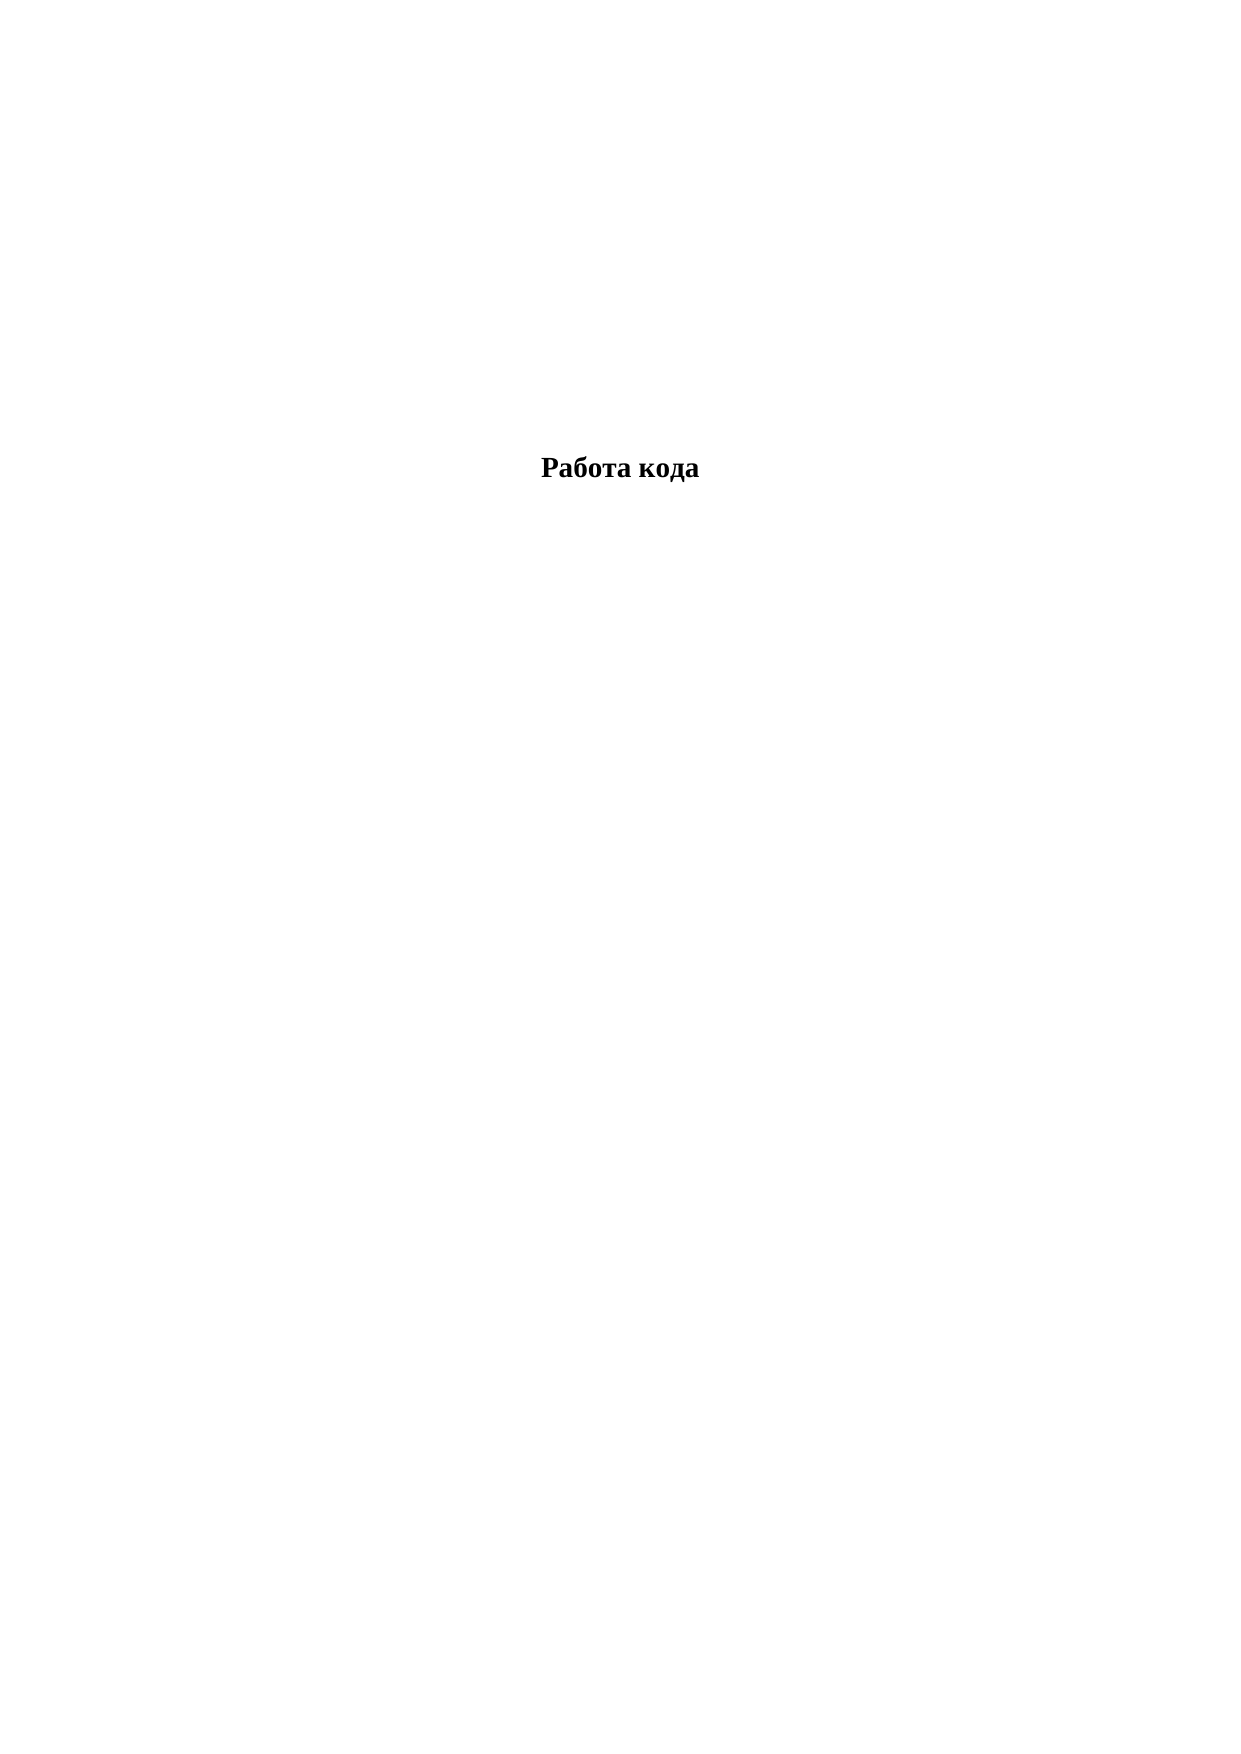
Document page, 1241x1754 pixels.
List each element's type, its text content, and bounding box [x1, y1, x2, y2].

text Работа кода [150, 450, 1090, 484]
